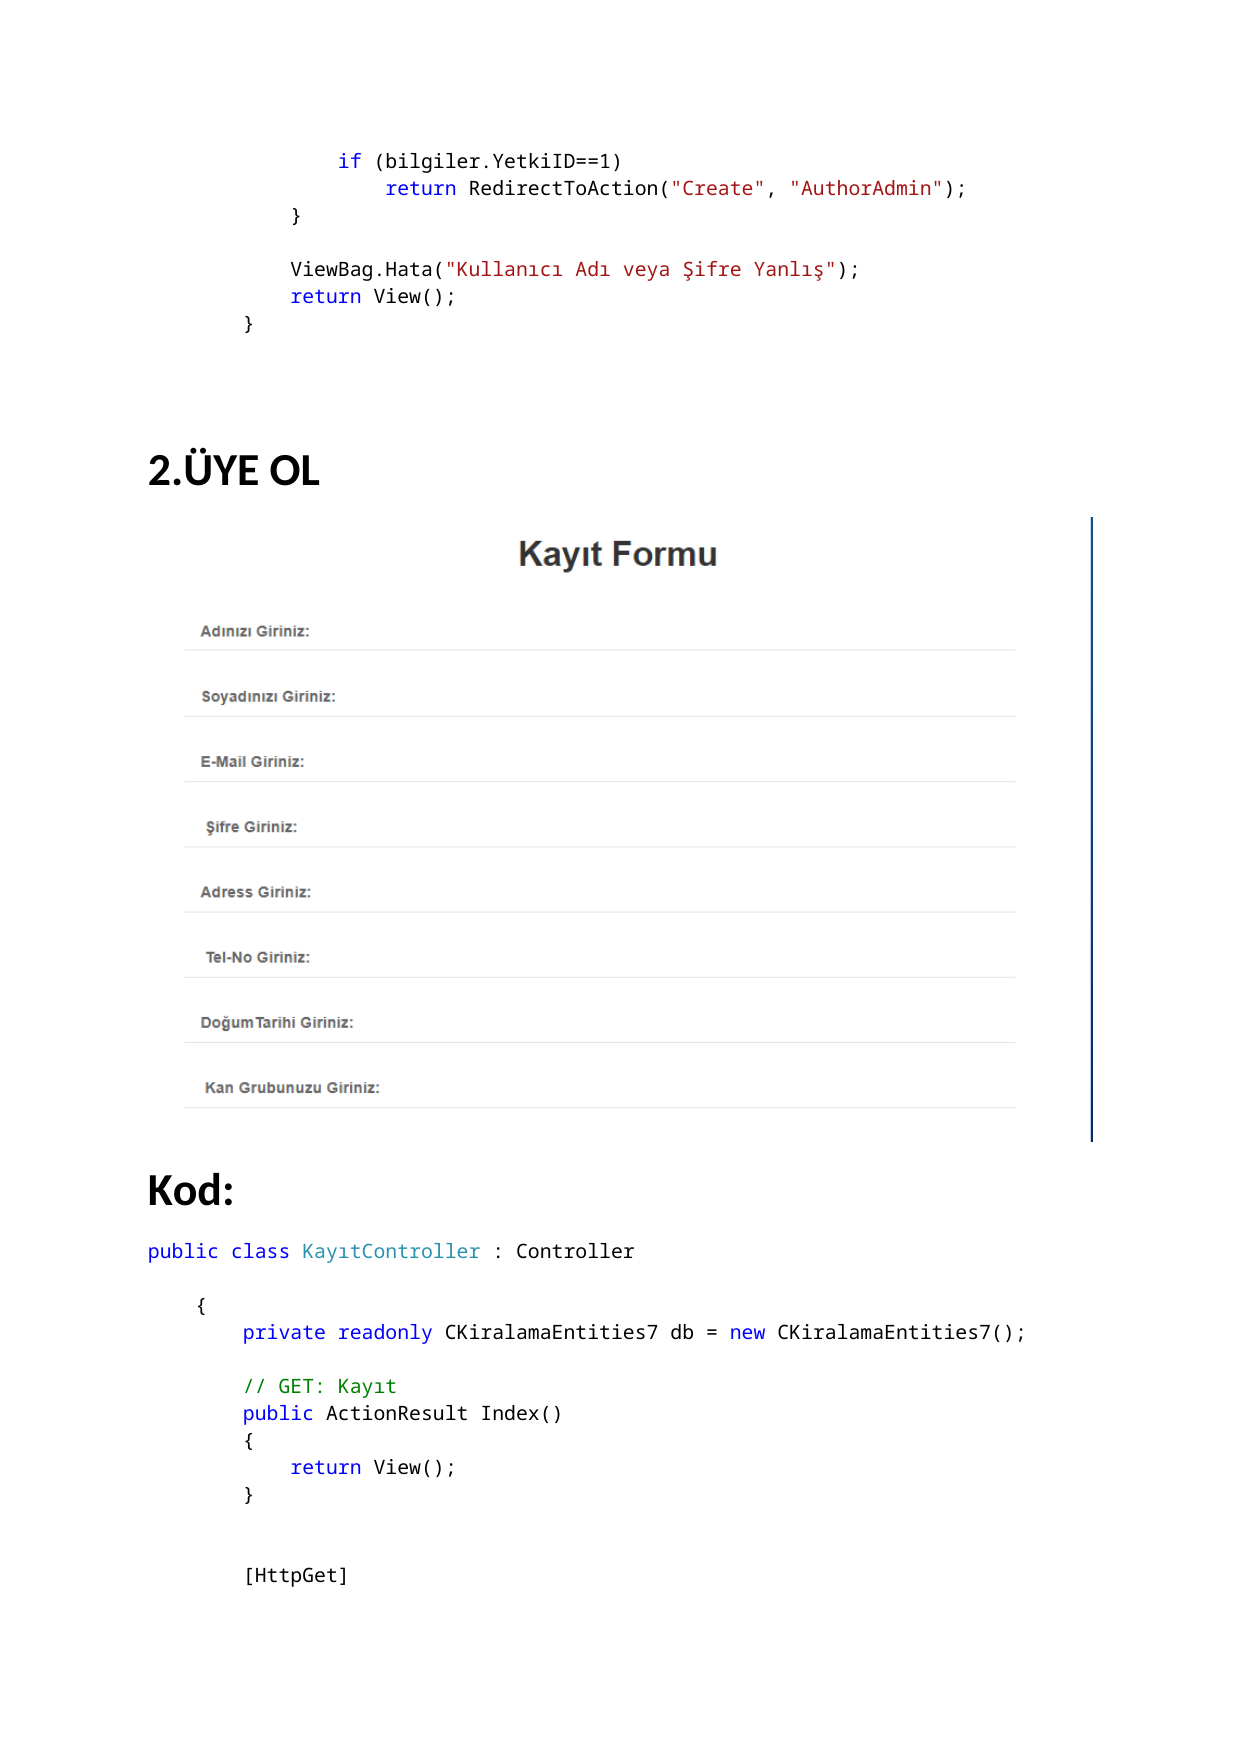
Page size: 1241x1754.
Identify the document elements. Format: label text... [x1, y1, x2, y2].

text } [148, 309, 1093, 336]
text { [148, 1427, 1093, 1453]
text Kod: [148, 1161, 1093, 1217]
text return View(); [148, 1453, 1093, 1481]
text private readonly CKiralamaEntities7 db = new CKiralamaEntities7(); [148, 1319, 1093, 1346]
text public class KayıtController : Controller [148, 1238, 1093, 1265]
text } [148, 202, 1093, 228]
text return RedirectToAction("Create", "AuthorAdmin"); [148, 174, 1093, 202]
text public ActionResult Index() [148, 1399, 1093, 1427]
text ViewBag.Hata("Kullanıcı Adı veya Şifre Yanlış"); [148, 256, 1093, 282]
picture [147, 517, 1093, 1142]
text // GET: Kayıt [148, 1373, 1093, 1399]
text 2.ÜYE OL [148, 440, 1093, 496]
text if (bilgiler.YetkiID==1) [148, 148, 1093, 174]
text [HttpGet] [148, 1561, 1093, 1588]
text } [148, 1481, 1093, 1507]
text return View(); [148, 282, 1093, 309]
text { [148, 1292, 1093, 1319]
